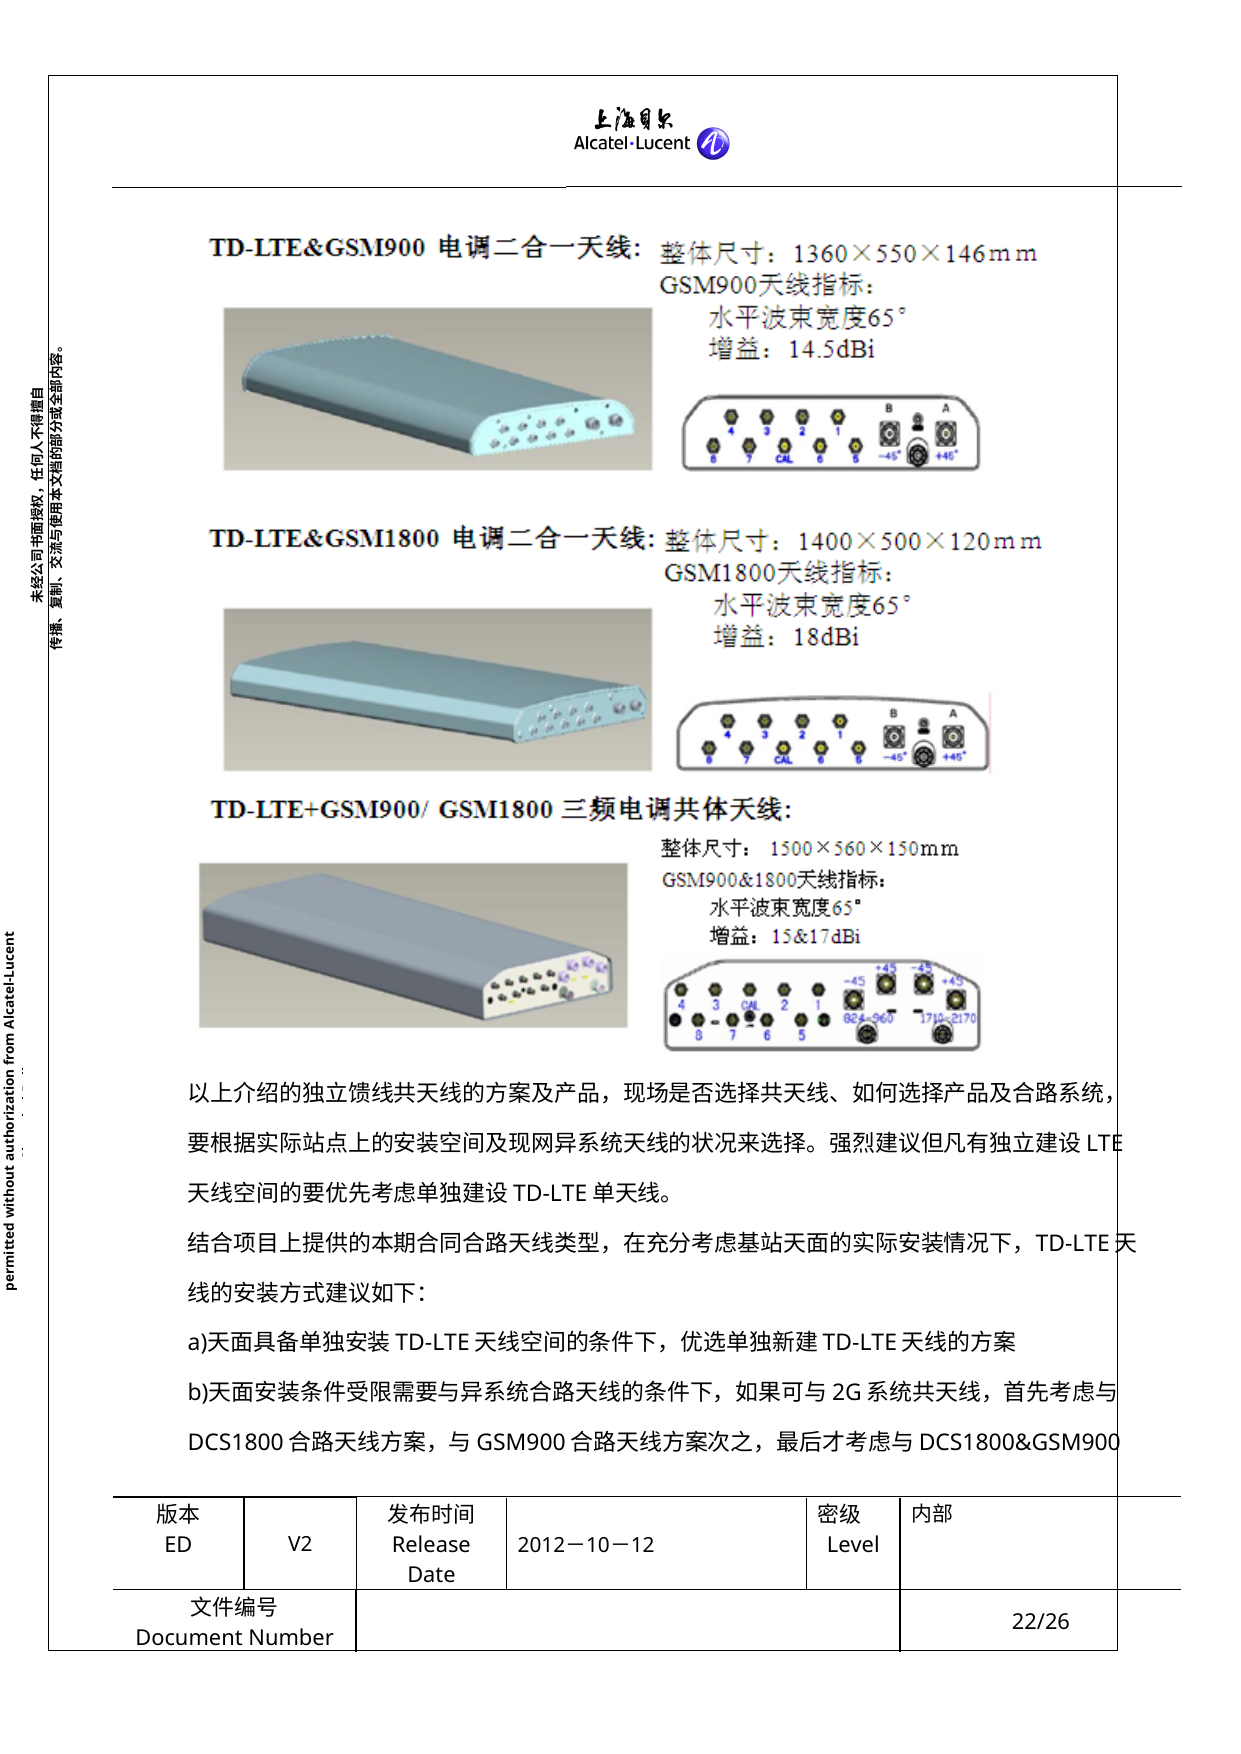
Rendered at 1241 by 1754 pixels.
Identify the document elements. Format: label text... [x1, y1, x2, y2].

text b)天面安装条件受限需要与异系统合路天线的条件下，如果可与2G系统共天线，首先考虑与DCS1800合路天线方案，与GSM900合路天线方案次之，最后才考虑与DCS1800&GSM900三系统合路天线的方案。本期合同规定共天线只能与TD－SCDMA系统共天线 [187, 1374, 1144, 1457]
picture [187, 214, 1043, 777]
text 结合项目上提供的本期合同合路天线类型，在充分考虑基站天面的实际安装情况下，TD-LTE天线的安装方式建议如下： [187, 1224, 1144, 1308]
text 以上介绍的独立馈线共天线的方案及产品，现场是否选择共天线、如何选择产品及合路系统，要根据实际站点上的安装空间及现网异系统天线的状况来选择。强烈建议但凡有独立建设LTE天线空间的要优先考虑单独建设TD-LTE单天线。 [187, 1075, 1144, 1208]
picture [543, 83, 750, 183]
text a)天面具备单独安装TD-LTE天线空间的条件下，优选单独新建TD-LTE天线的方案 [187, 1324, 1144, 1358]
picture [187, 790, 990, 1061]
